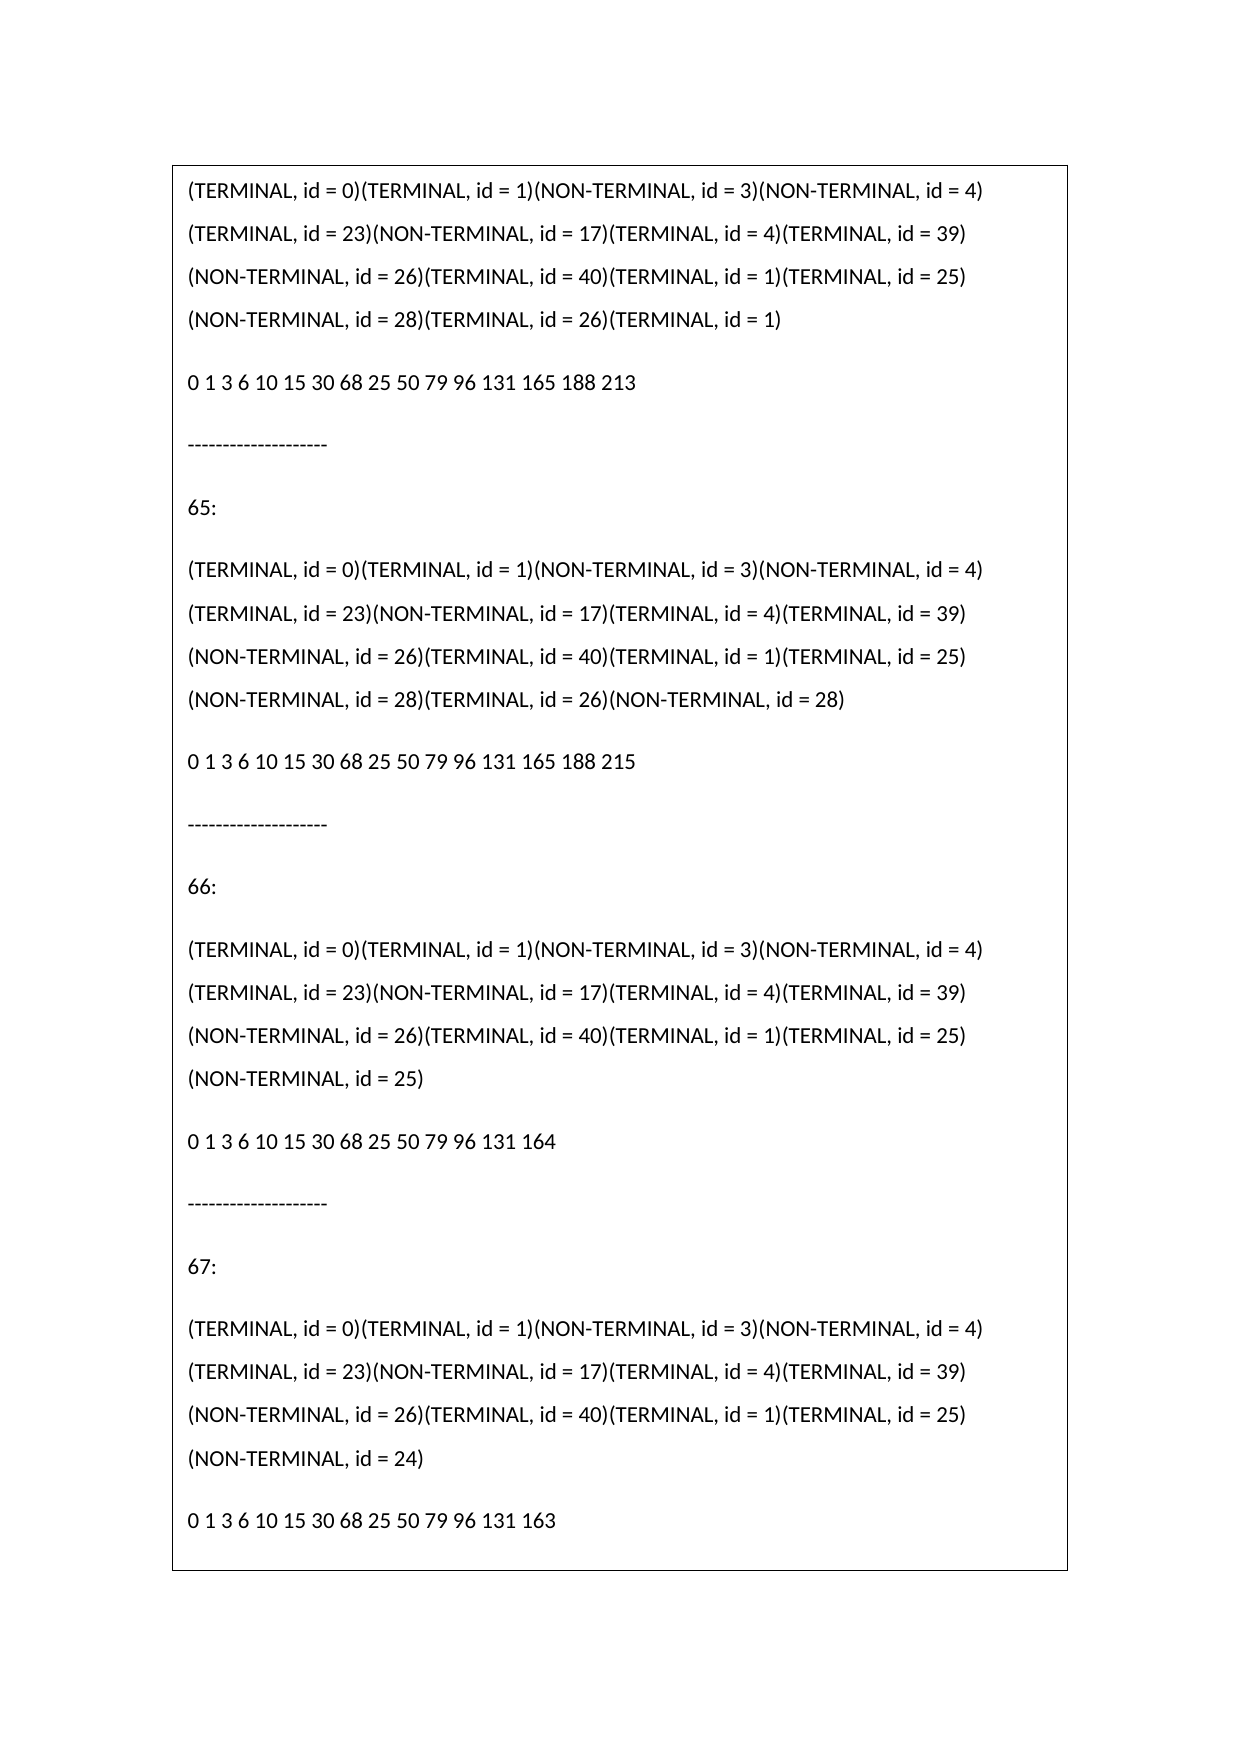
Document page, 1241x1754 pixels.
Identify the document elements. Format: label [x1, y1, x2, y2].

table_cell [173, 166, 1067, 1569]
